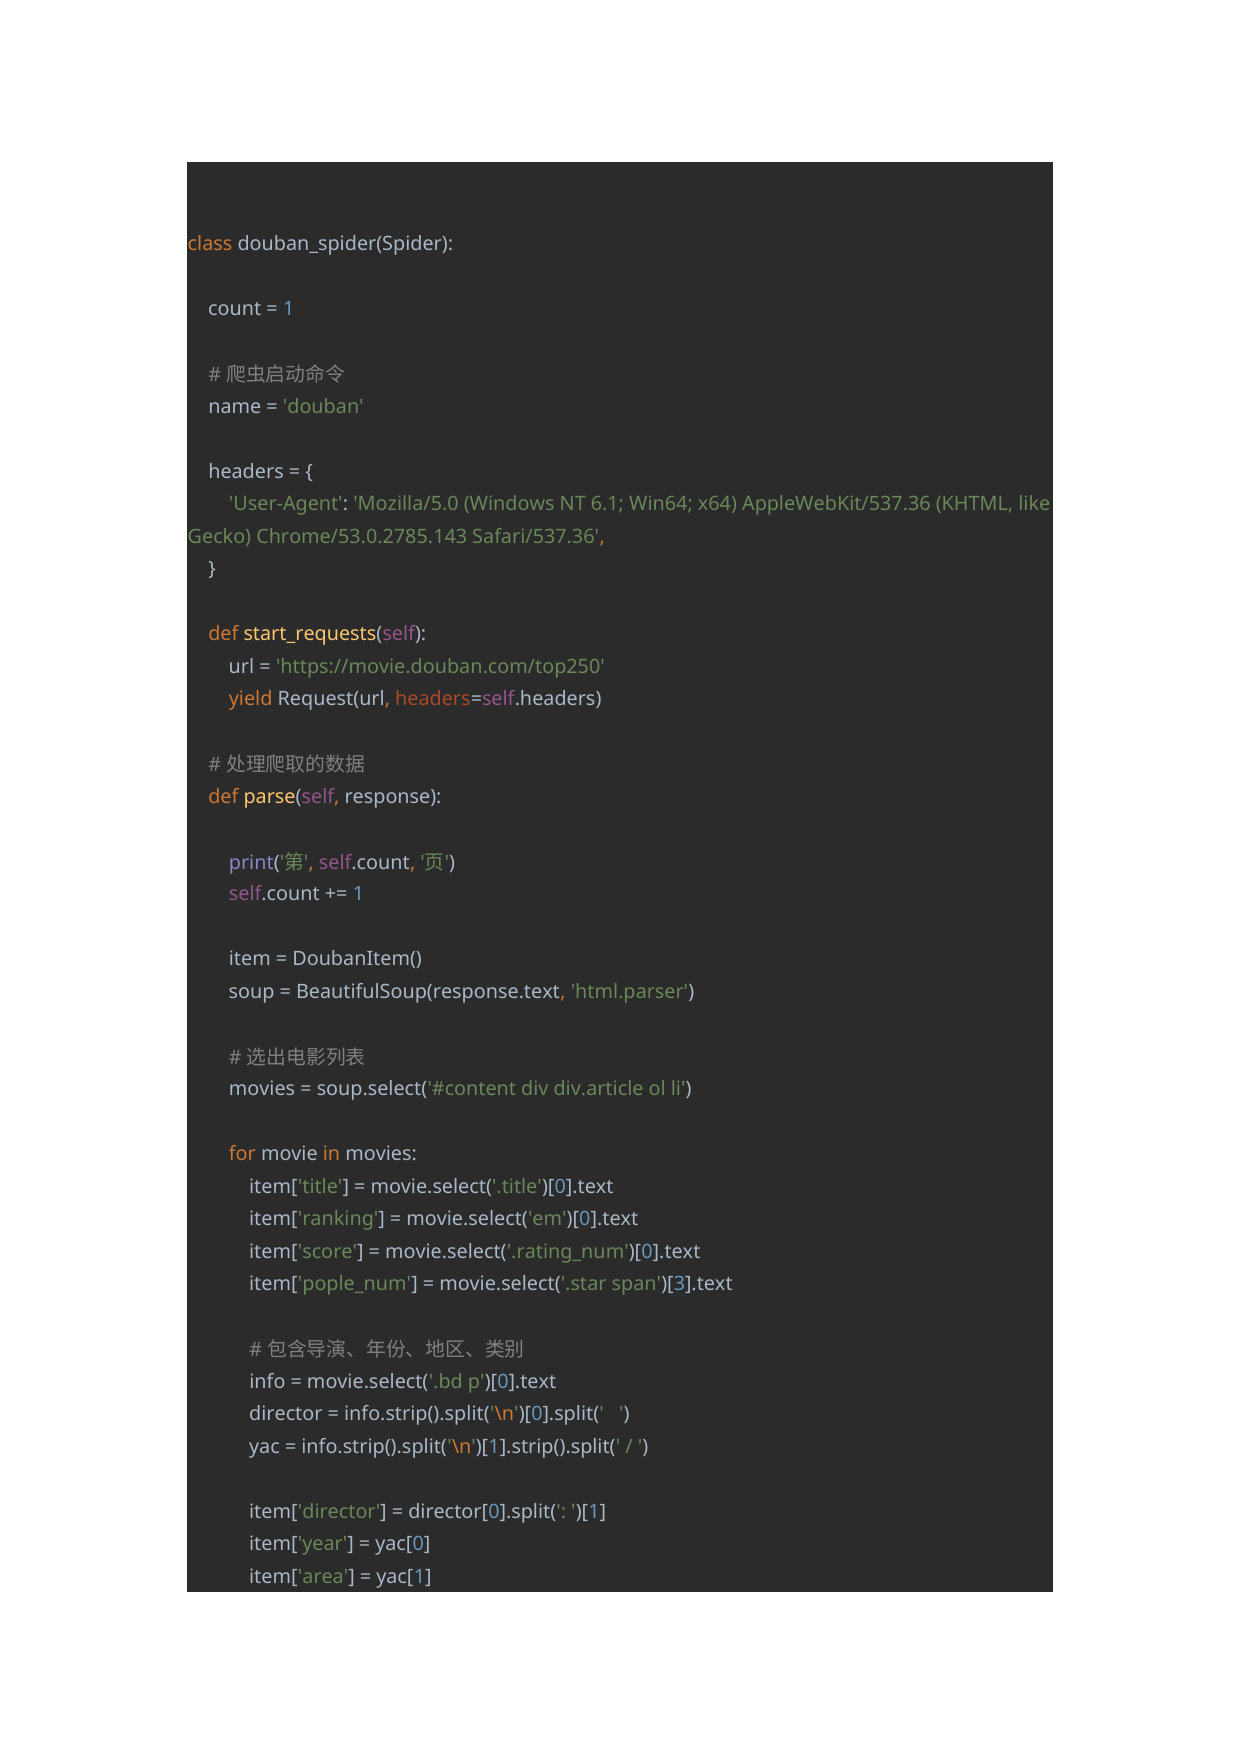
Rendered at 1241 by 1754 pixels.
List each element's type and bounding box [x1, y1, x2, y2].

text [187, 162, 1053, 1592]
